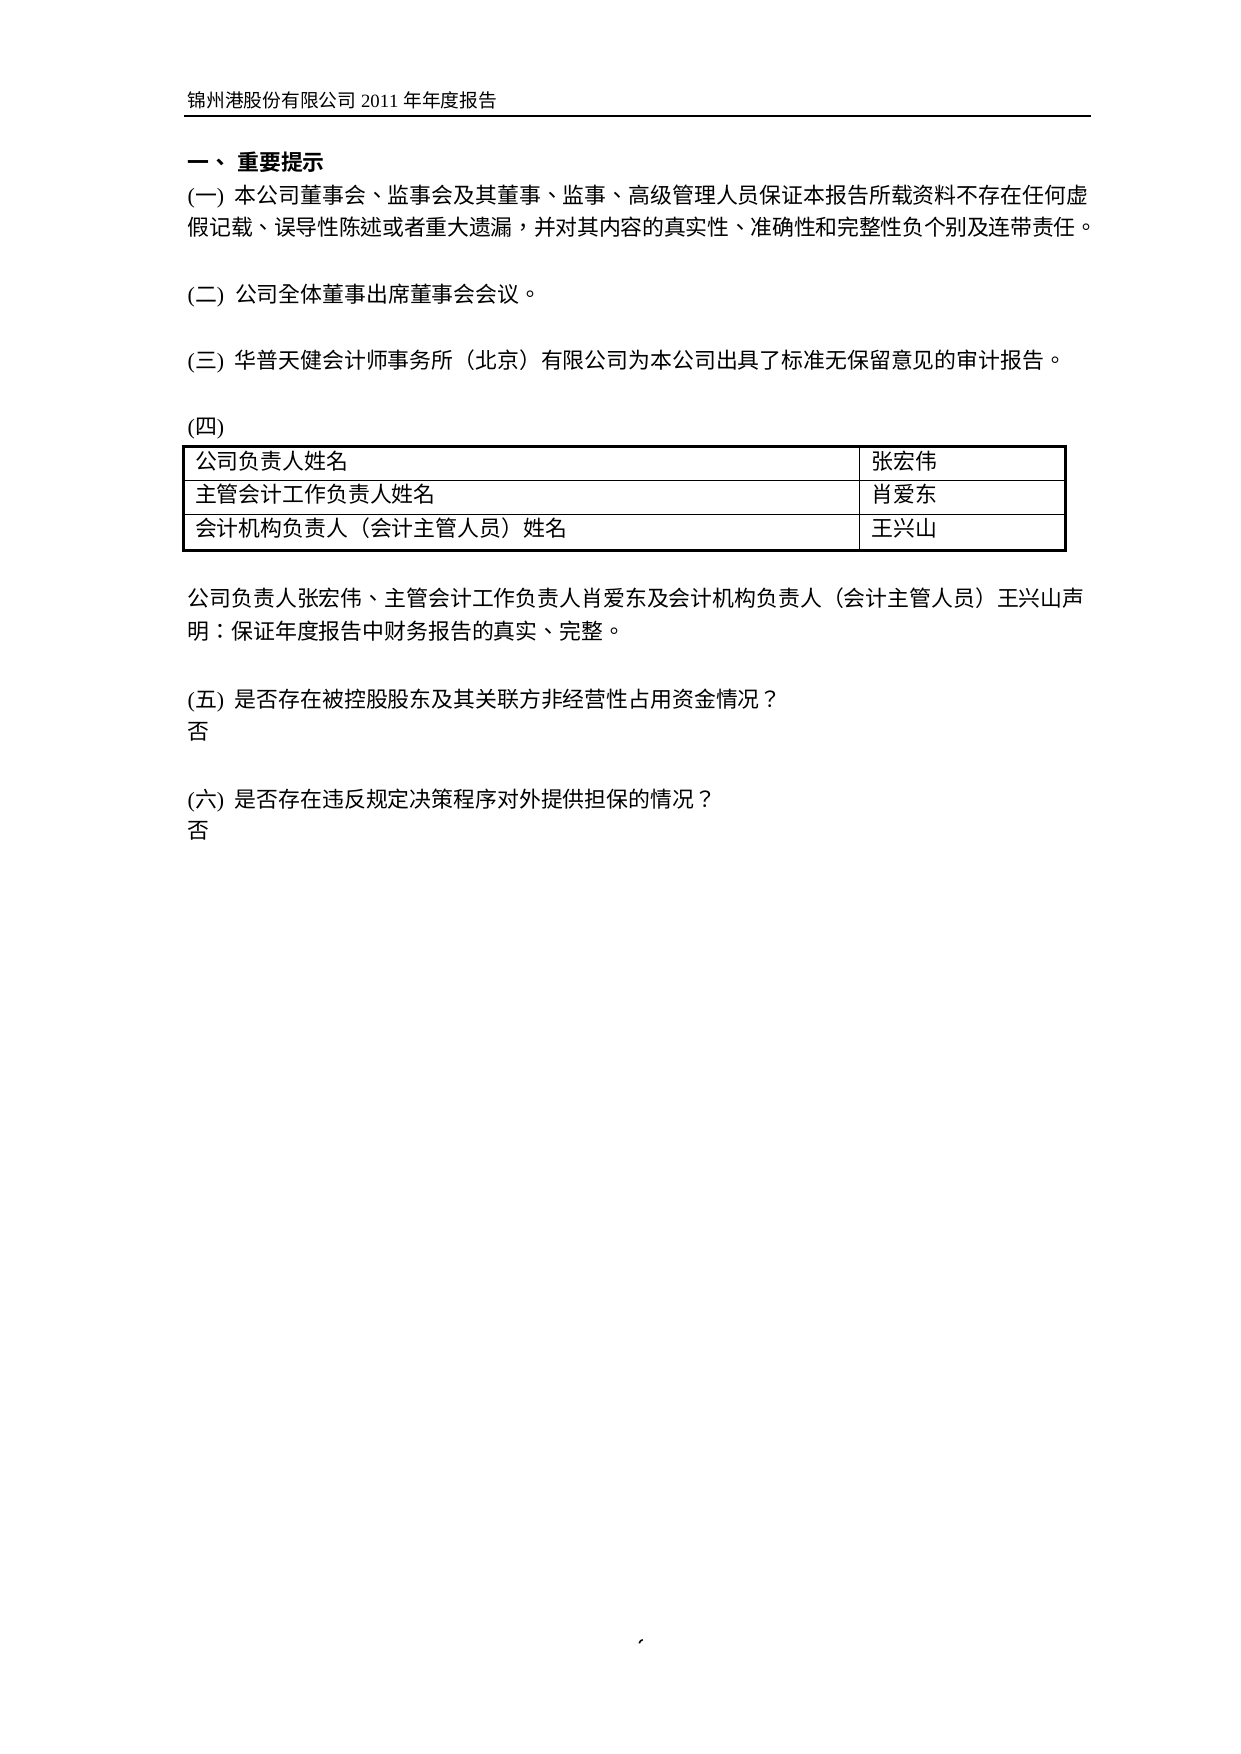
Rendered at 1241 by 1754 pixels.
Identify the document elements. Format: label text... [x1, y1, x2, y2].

table_header 公司负责人姓名 [185, 448, 859, 479]
table_header 张宏伟 [860, 448, 1064, 479]
text (四) [187, 411, 1100, 441]
table_cell 王兴山 [860, 515, 1064, 548]
table_cell 肖爱东 [860, 481, 1064, 513]
text (一) 本公司董事会、监事会及其董事、监事、高级管理人员保证本报告所载资料不存在任何虚 假记载、误导性陈述或者重大遗漏，并对其内容的真实性、准确性和完整性负个别及连带责任。 [187, 180, 1100, 241]
text (五) 是否存在被控股股东及其关联方非经营性占用资金情况？ 否 [187, 684, 784, 746]
table_cell 会计机构负责人（会计主管人员）姓名 [185, 515, 859, 548]
table_cell 主管会计工作负责人姓名 [185, 481, 859, 513]
text 一、 重要提示 [187, 146, 1100, 176]
text (三) 华普天健会计师事务所（北京）有限公司为本公司出具了标准无保留意见的审计报告。 [187, 345, 1100, 375]
text 公司负责人张宏伟、主管会计工作负责人肖爱东及会计机构负责人（会计主管人员）王兴山声 明：保证年度报告中财务报告的真实、完整。 [187, 582, 1100, 646]
text (六) 是否存在违反规定决策程序对外提供担保的情况？ 否 [187, 784, 718, 845]
text (二) 公司全体董事出席董事会会议。 [187, 279, 1100, 309]
